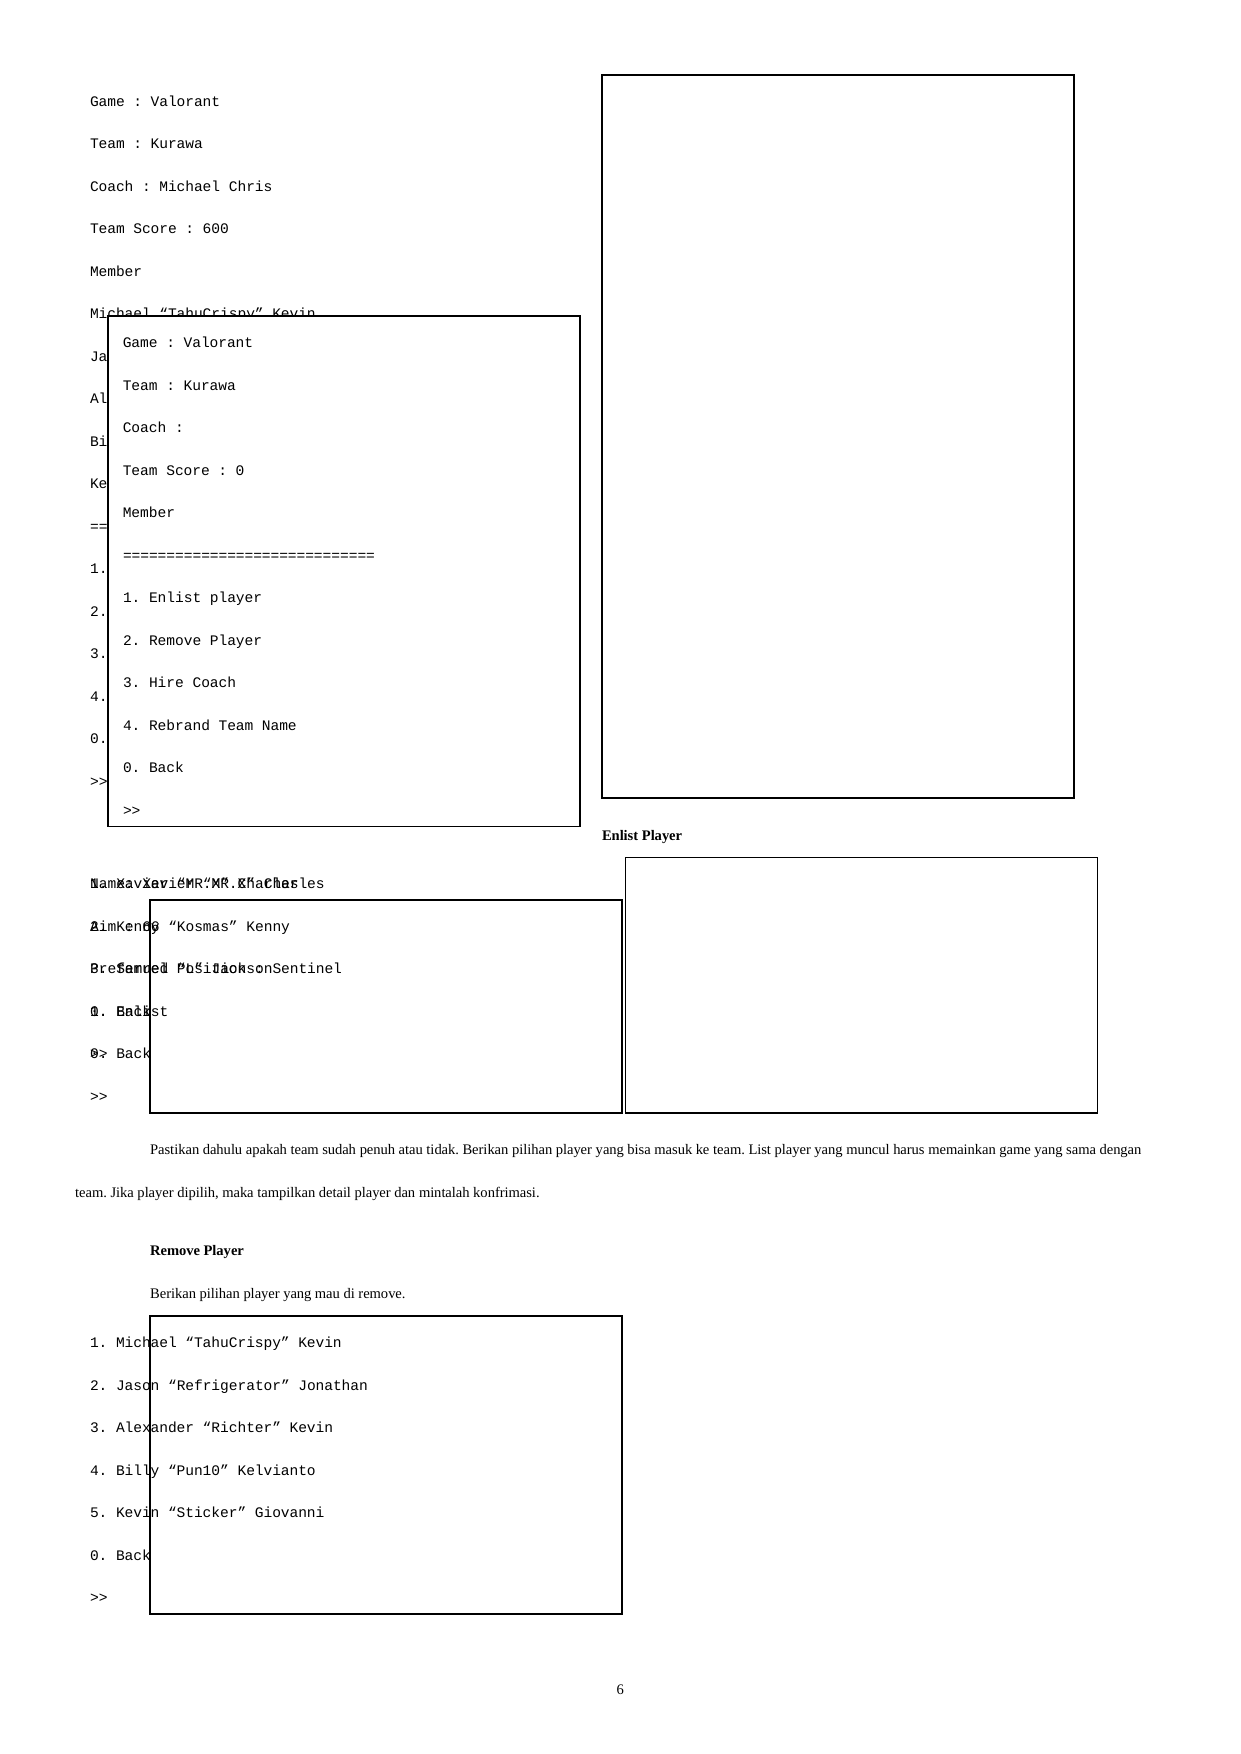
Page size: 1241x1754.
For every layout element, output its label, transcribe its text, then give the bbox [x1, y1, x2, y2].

text Enlist Player [75, 814, 1165, 843]
text Remove Player [75, 1230, 1165, 1258]
text Pastikan dahulu apakah team sudah penuh atau tidak. Berikan pilihan player yang bisa masuk ke team. List player yang muncul harus memainkan game yang sama dengan team. Jika player dipilih, maka tampilkan detail player dan mintalah konfrimasi. [75, 1129, 1165, 1201]
text Berikan pilihan player yang mau di remove. [75, 1273, 1165, 1302]
